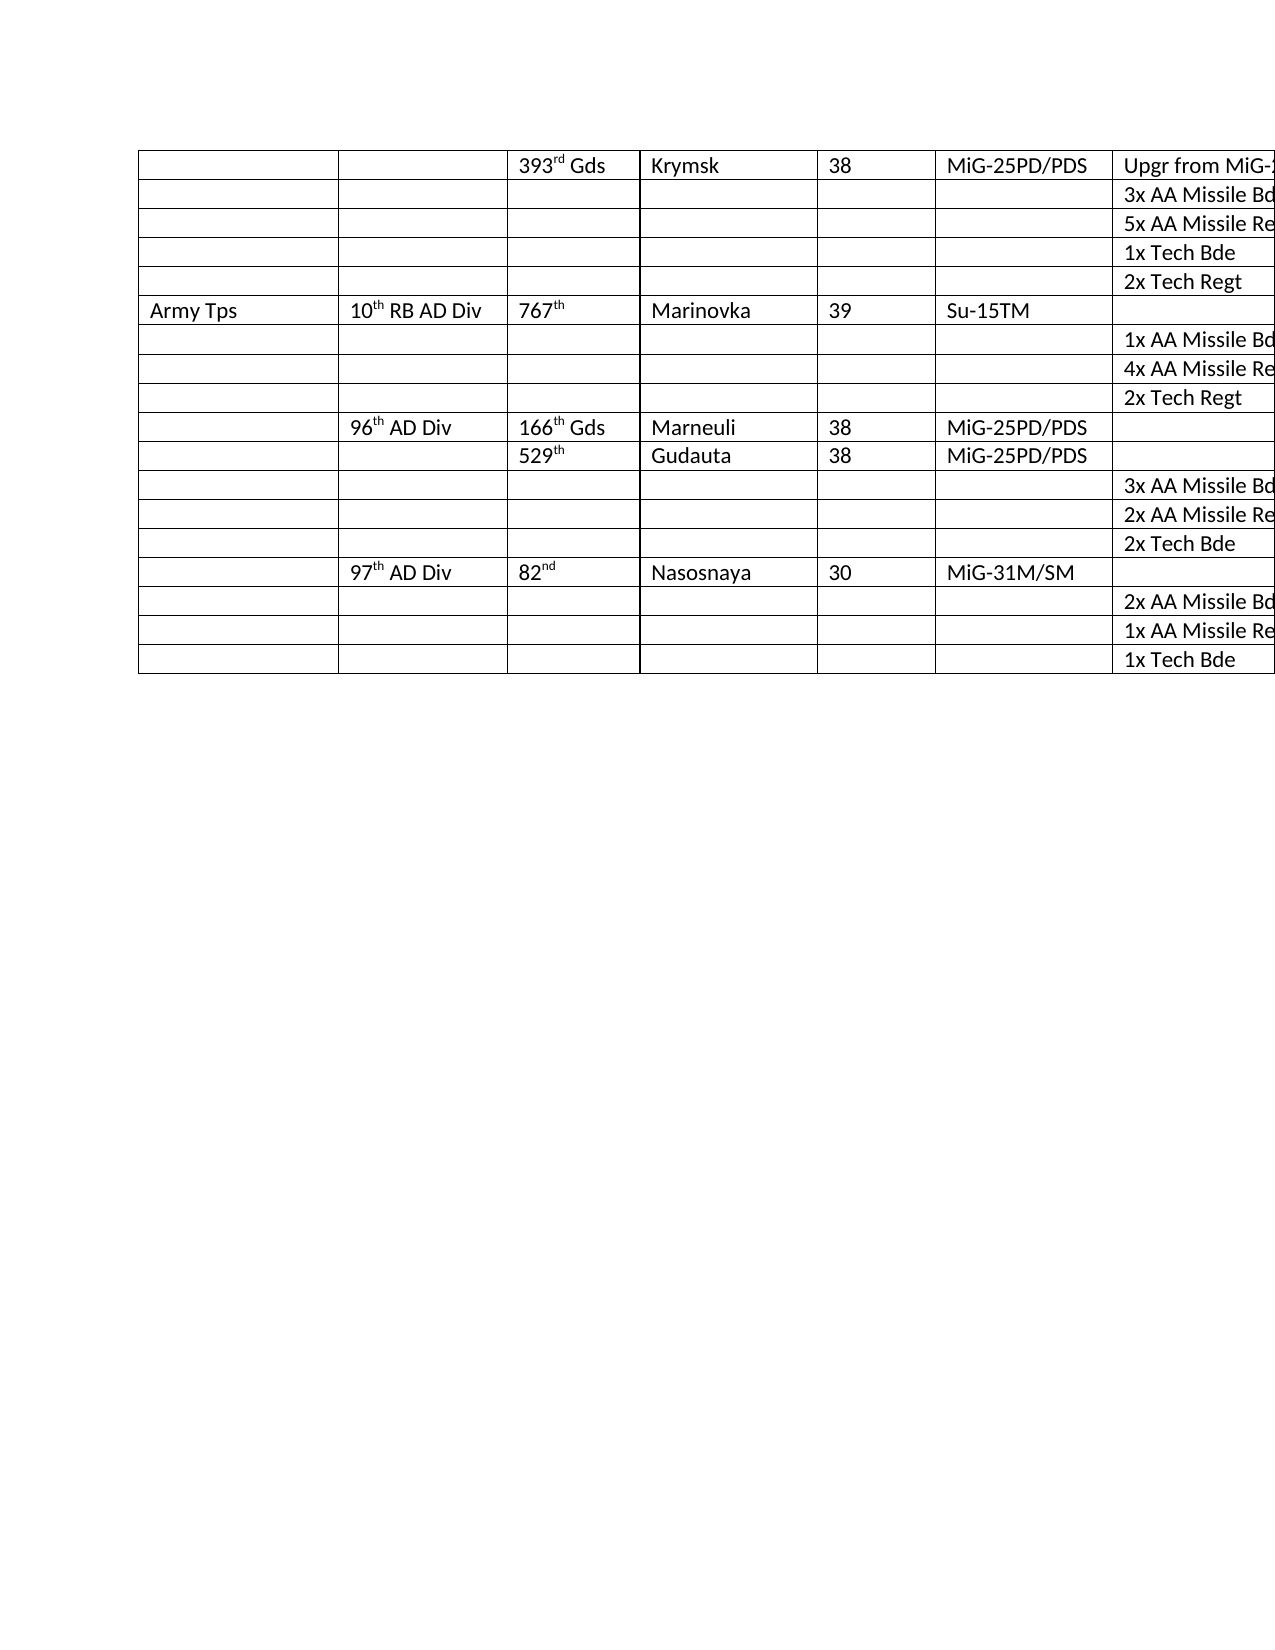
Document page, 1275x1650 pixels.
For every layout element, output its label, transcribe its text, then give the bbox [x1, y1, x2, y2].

table_cell [139, 616, 338, 644]
table_cell [508, 325, 639, 353]
table_cell [339, 645, 507, 673]
table_cell 3x AA Missile Bdes [1113, 471, 1274, 499]
table_cell [641, 645, 817, 673]
table_cell [139, 238, 338, 266]
table_cell Gudauta [641, 442, 817, 470]
table_cell [818, 645, 935, 673]
table_cell [139, 384, 338, 412]
table_cell Army Tps [139, 296, 338, 324]
table_cell [936, 384, 1112, 412]
table_cell [936, 325, 1112, 353]
table_cell [1113, 442, 1274, 470]
table_cell [936, 616, 1112, 644]
table_cell [508, 500, 639, 528]
table_cell [641, 616, 817, 644]
table_cell [139, 151, 338, 179]
table_cell [339, 616, 507, 644]
table_cell [818, 267, 935, 295]
table_cell [641, 471, 817, 499]
table_cell [139, 267, 338, 295]
table_cell [508, 238, 639, 266]
table_cell [818, 180, 935, 208]
table_cell [936, 180, 1112, 208]
table_cell [508, 267, 639, 295]
table_cell MiG-25PD/PDS [936, 151, 1112, 179]
table_cell [1113, 558, 1274, 586]
table_cell [339, 500, 507, 528]
table_cell [508, 471, 639, 499]
table_cell [936, 587, 1112, 615]
table_cell [339, 267, 507, 295]
table_cell [641, 209, 817, 237]
table_cell [339, 471, 507, 499]
table_cell 767th [508, 296, 639, 324]
table_cell [139, 645, 338, 673]
table_cell MiG-25PD/PDS [936, 442, 1112, 470]
table_cell 38 [818, 442, 935, 470]
table_cell 2x AA Missile Bdes [1113, 587, 1274, 615]
table_cell [139, 529, 338, 557]
table_cell [139, 180, 338, 208]
table_cell 529th [508, 442, 639, 470]
table_cell [139, 355, 338, 382]
table_cell [641, 529, 817, 557]
table_cell [641, 180, 817, 208]
table_cell [508, 645, 639, 673]
table_cell [139, 587, 338, 615]
table_cell 1x AA Missile Bde [1113, 325, 1274, 353]
table_cell [936, 500, 1112, 528]
table_cell [508, 355, 639, 382]
table_cell [508, 209, 639, 237]
table_cell [339, 209, 507, 237]
table_cell 3x AA Missile Bdes [1113, 180, 1274, 208]
table_cell 1x Tech Bde [1113, 238, 1274, 266]
table_cell [818, 325, 935, 353]
table_cell 10th RB AD Div [339, 296, 507, 324]
table_cell [139, 209, 338, 237]
table_cell Krymsk [641, 151, 817, 179]
table_cell 4x AA Missile Regt [1113, 355, 1274, 382]
table_cell 39 [818, 296, 935, 324]
table_cell [818, 355, 935, 382]
table_cell [139, 442, 338, 470]
table_cell [936, 355, 1112, 382]
table_cell [1113, 296, 1274, 324]
table_cell Marneuli [641, 413, 817, 441]
table_cell [936, 238, 1112, 266]
table_cell [936, 209, 1112, 237]
table_cell [818, 384, 935, 412]
table_cell [641, 355, 817, 382]
table_cell [818, 500, 935, 528]
table_cell [936, 645, 1112, 673]
table_cell [818, 616, 935, 644]
table_cell 1x Tech Bde [1113, 645, 1274, 673]
table_cell [818, 471, 935, 499]
table_cell [818, 238, 935, 266]
table_cell 97th AD Div [339, 558, 507, 586]
table_cell [339, 238, 507, 266]
table_cell Nasosnaya [641, 558, 817, 586]
table_cell Su-15TM [936, 296, 1112, 324]
table_cell [818, 529, 935, 557]
table_cell [339, 325, 507, 353]
table_cell [508, 384, 639, 412]
table_cell 393rd Gds [508, 151, 639, 179]
table_cell [339, 355, 507, 382]
table_cell 2x Tech Regt [1113, 384, 1274, 412]
table_cell [641, 325, 817, 353]
table_cell 38 [818, 413, 935, 441]
table_cell 166th Gds [508, 413, 639, 441]
table_cell [339, 151, 507, 179]
table_cell [641, 238, 817, 266]
table_cell [139, 558, 338, 586]
table_cell Marinovka [641, 296, 817, 324]
table_cell 38 [818, 151, 935, 179]
table_cell [641, 587, 817, 615]
table_cell [508, 180, 639, 208]
table_cell 2x AA Missile Regt [1113, 500, 1274, 528]
table_cell MiG-31M/SM [936, 558, 1112, 586]
table_cell 5x AA Missile Regt [1113, 209, 1274, 237]
table_cell 1x AA Missile Regt [1113, 616, 1274, 644]
table_cell [1113, 413, 1274, 441]
table_cell [139, 325, 338, 353]
table_cell 2x Tech Regt [1113, 267, 1274, 295]
table_cell [508, 616, 639, 644]
table_cell [339, 180, 507, 208]
table_cell [339, 442, 507, 470]
table_cell [339, 587, 507, 615]
table_cell [641, 500, 817, 528]
table_cell 96th AD Div [339, 413, 507, 441]
table_cell [936, 471, 1112, 499]
table_cell MiG-25PD/PDS [936, 413, 1112, 441]
table_cell [641, 267, 817, 295]
table_cell 82nd [508, 558, 639, 586]
table_cell Upgr from MiG-23 [1113, 151, 1274, 179]
table_cell 2x Tech Bde [1113, 529, 1274, 557]
table_cell [818, 587, 935, 615]
table_cell [339, 529, 507, 557]
table_cell 30 [818, 558, 935, 586]
table_cell [818, 209, 935, 237]
table_cell [139, 413, 338, 441]
table_cell [508, 587, 639, 615]
table_cell [339, 384, 507, 412]
table_cell [641, 384, 817, 412]
table_cell [139, 471, 338, 499]
table_cell [936, 529, 1112, 557]
table_cell [139, 500, 338, 528]
table_cell [508, 529, 639, 557]
table_cell [936, 267, 1112, 295]
